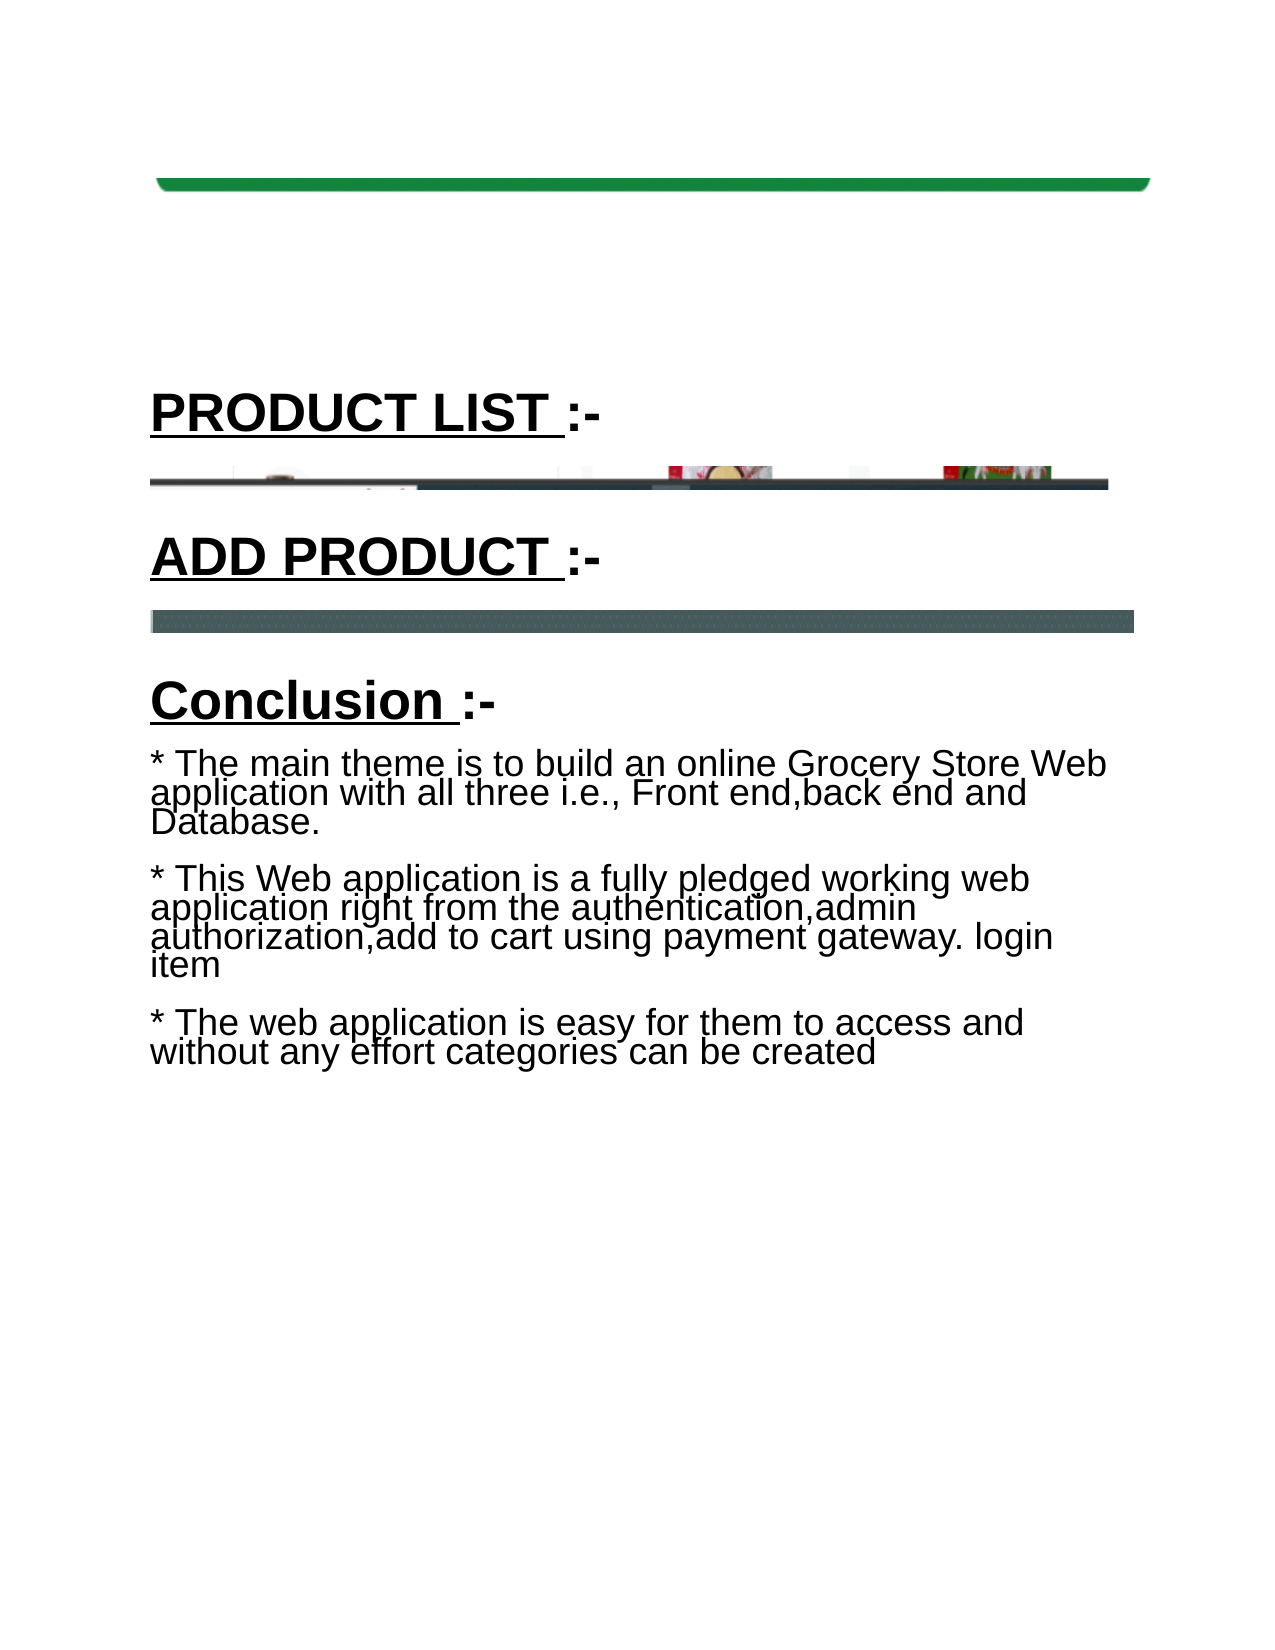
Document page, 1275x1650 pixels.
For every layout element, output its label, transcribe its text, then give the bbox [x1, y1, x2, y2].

text PRODUCT LIST :- [150, 409, 1125, 437]
text * The main theme is to build an online Grocery Store Web application with all three i.e., Front end,back end and Database. [150, 754, 1125, 840]
text * The web application is easy for them to access and without any effort categories can be created [150, 1012, 1125, 1070]
text ADD PRODUCT :- [150, 552, 1125, 581]
text Conclusion :- [150, 696, 1125, 725]
text * This Web application is a fully pledged working web application right from the authentication,admin authorization,add to cart using payment gateway. login item [150, 869, 1125, 984]
